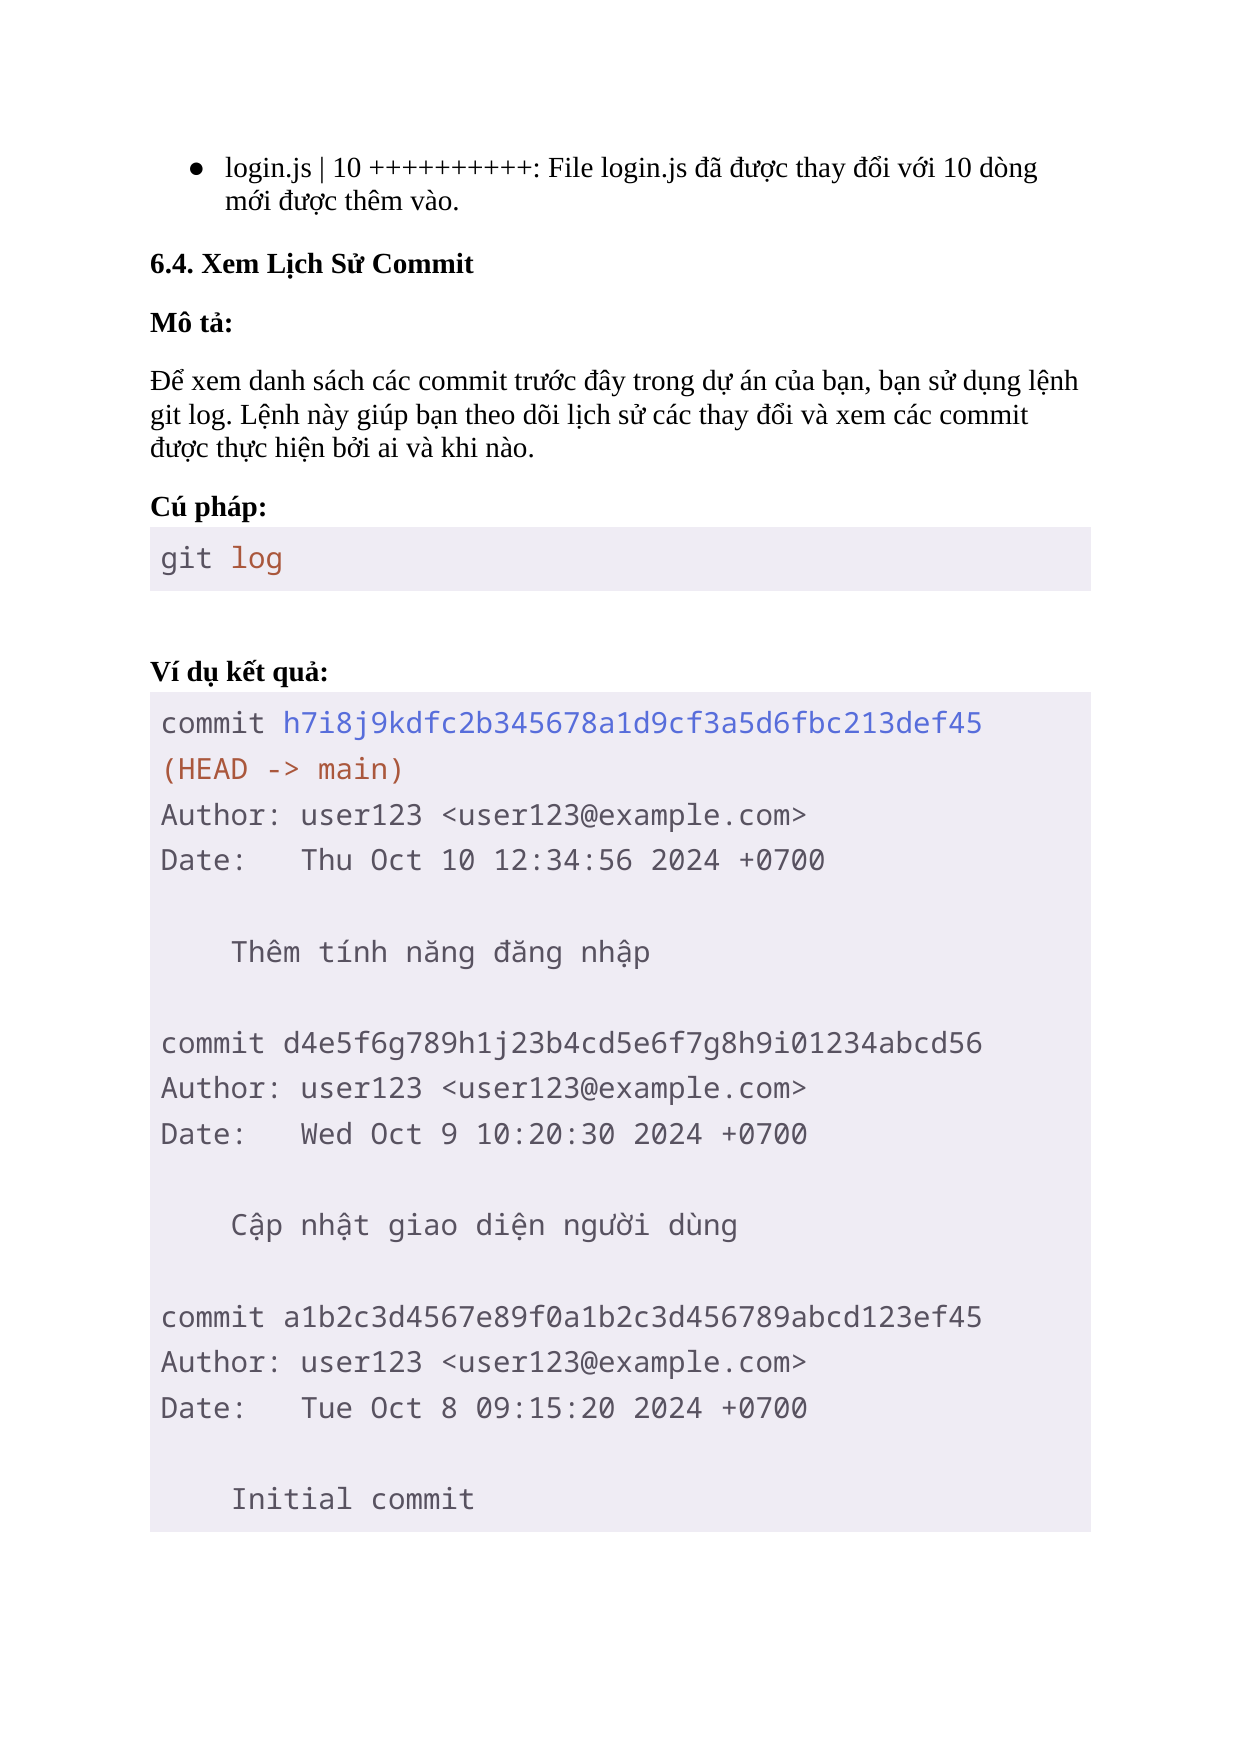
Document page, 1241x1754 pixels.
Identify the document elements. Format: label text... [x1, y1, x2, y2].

subtitle Cú pháp: [150, 489, 1090, 522]
text Để xem danh sách các commit trước đây trong dự án của bạn, bạn sử dụng lệnh git log. Lệnh này giúp bạn theo dõi lịch sử các thay đổi và xem các commit được thực hiện bởi ai và khi nào. [150, 363, 1090, 464]
subtitle 6.4. Xem Lịch Sử Commit [150, 246, 1090, 280]
subtitle Ví dụ kết quả: [150, 654, 1090, 688]
table_header git log [150, 527, 1091, 591]
list login.js | 10 ++++++++++: File login.js đã được thay đổi với 10 dòng mới được thêm vào. [187, 150, 1090, 217]
table_header commit h7i8j9kdfc2b345678a1d9cf3a5d6fbc213def45 (HEAD -> main) Author: user123 <user123@example.com> Date: Thu Oct 10 12:34:56 2024 +0700 Thêm tính năng đăng nhập commit d4e5f6g789h1j23b4cd5e6f7g8h9i01234abcd56 Author: user123 <user123@example.com> Date: Wed Oct 9 10:20:30 2024 +0700 Cập nhật giao diện người dùng commit a1b2c3d4567e89f0a1b2c3d456789abcd123ef45 Author: user123 <user123@example.com> Date: Tue Oct 8 09:15:20 2024 +0700 Initial commit [150, 692, 1091, 1532]
subtitle Mô tả: [150, 305, 1090, 338]
